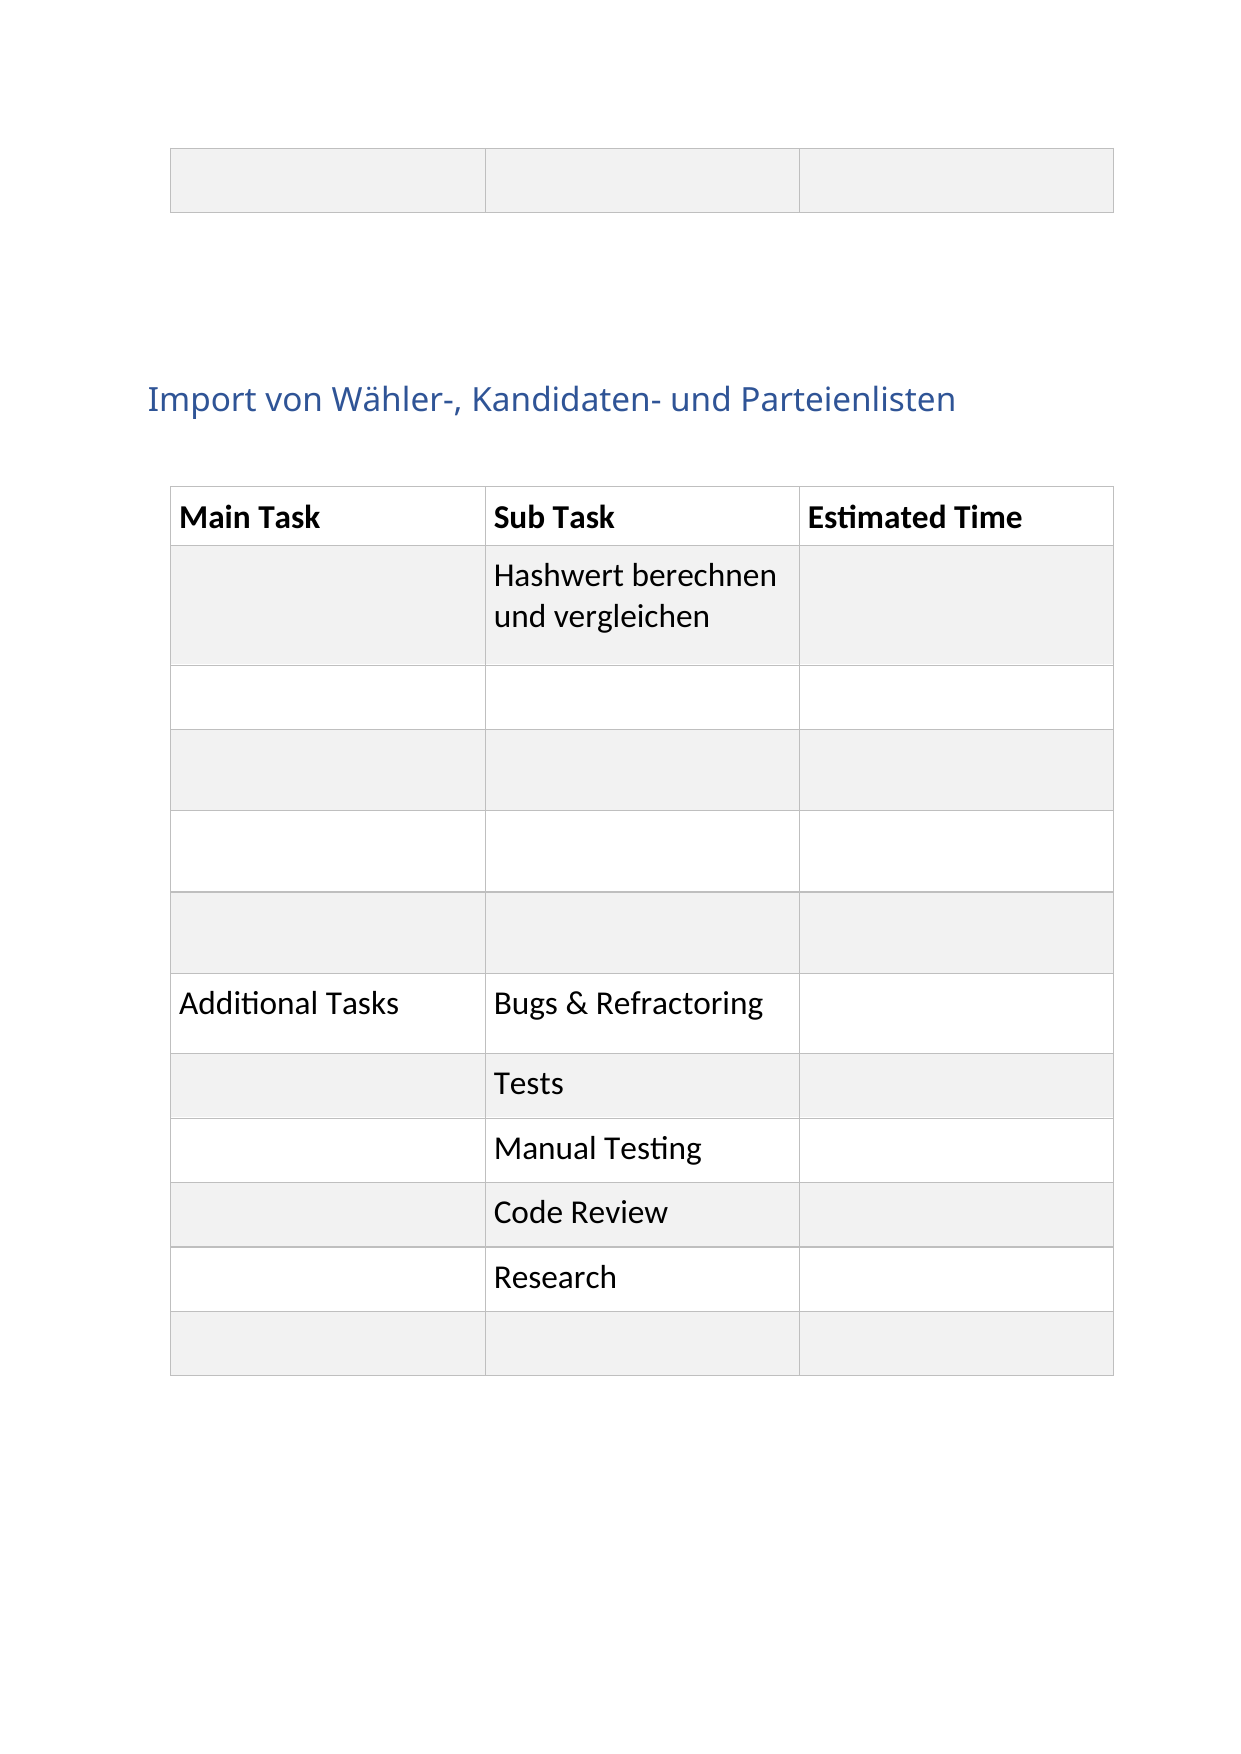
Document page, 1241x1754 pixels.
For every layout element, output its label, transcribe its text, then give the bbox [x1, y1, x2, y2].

table_cell [486, 893, 799, 973]
table_cell [800, 893, 1113, 973]
table_cell [486, 811, 799, 891]
table_cell Bugs & Refractoring [486, 974, 799, 1053]
table_cell [800, 974, 1113, 1053]
table_cell [486, 149, 799, 212]
table_cell [800, 1054, 1113, 1117]
table_cell [800, 811, 1113, 891]
table_cell [171, 811, 485, 891]
table_cell [486, 1312, 799, 1375]
table_header Sub Task [486, 487, 799, 545]
table_cell [171, 1119, 485, 1182]
table_cell [171, 1183, 485, 1246]
table_cell [800, 1183, 1113, 1246]
table_cell [486, 730, 799, 810]
table_cell [800, 666, 1113, 729]
table_cell [171, 730, 485, 810]
table_cell [171, 666, 485, 729]
table_cell [800, 1119, 1113, 1182]
table_cell [171, 1248, 485, 1311]
table_cell Tests [486, 1054, 799, 1117]
table_cell Hashwert berechnen und vergleichen [486, 546, 799, 664]
table_cell [171, 1312, 485, 1375]
table_header Estimated Time [800, 487, 1113, 545]
table_cell [171, 893, 485, 973]
subtitle Import von Wähler-, Kandidaten- und Parteienlisten [148, 376, 1093, 422]
table_cell [171, 546, 485, 664]
table_cell Additional Tasks [171, 974, 485, 1053]
table_cell [171, 1054, 485, 1117]
table_cell [171, 149, 485, 212]
table_cell Code Review [486, 1183, 799, 1246]
table_cell [800, 1248, 1113, 1311]
table_cell [800, 730, 1113, 810]
table_cell [800, 546, 1113, 664]
table_header Main Task [171, 487, 485, 545]
table_cell [800, 149, 1113, 212]
table_cell Manual Testing [486, 1119, 799, 1182]
table_cell [800, 1312, 1113, 1375]
table_cell [486, 666, 799, 729]
table_cell Research [486, 1248, 799, 1311]
